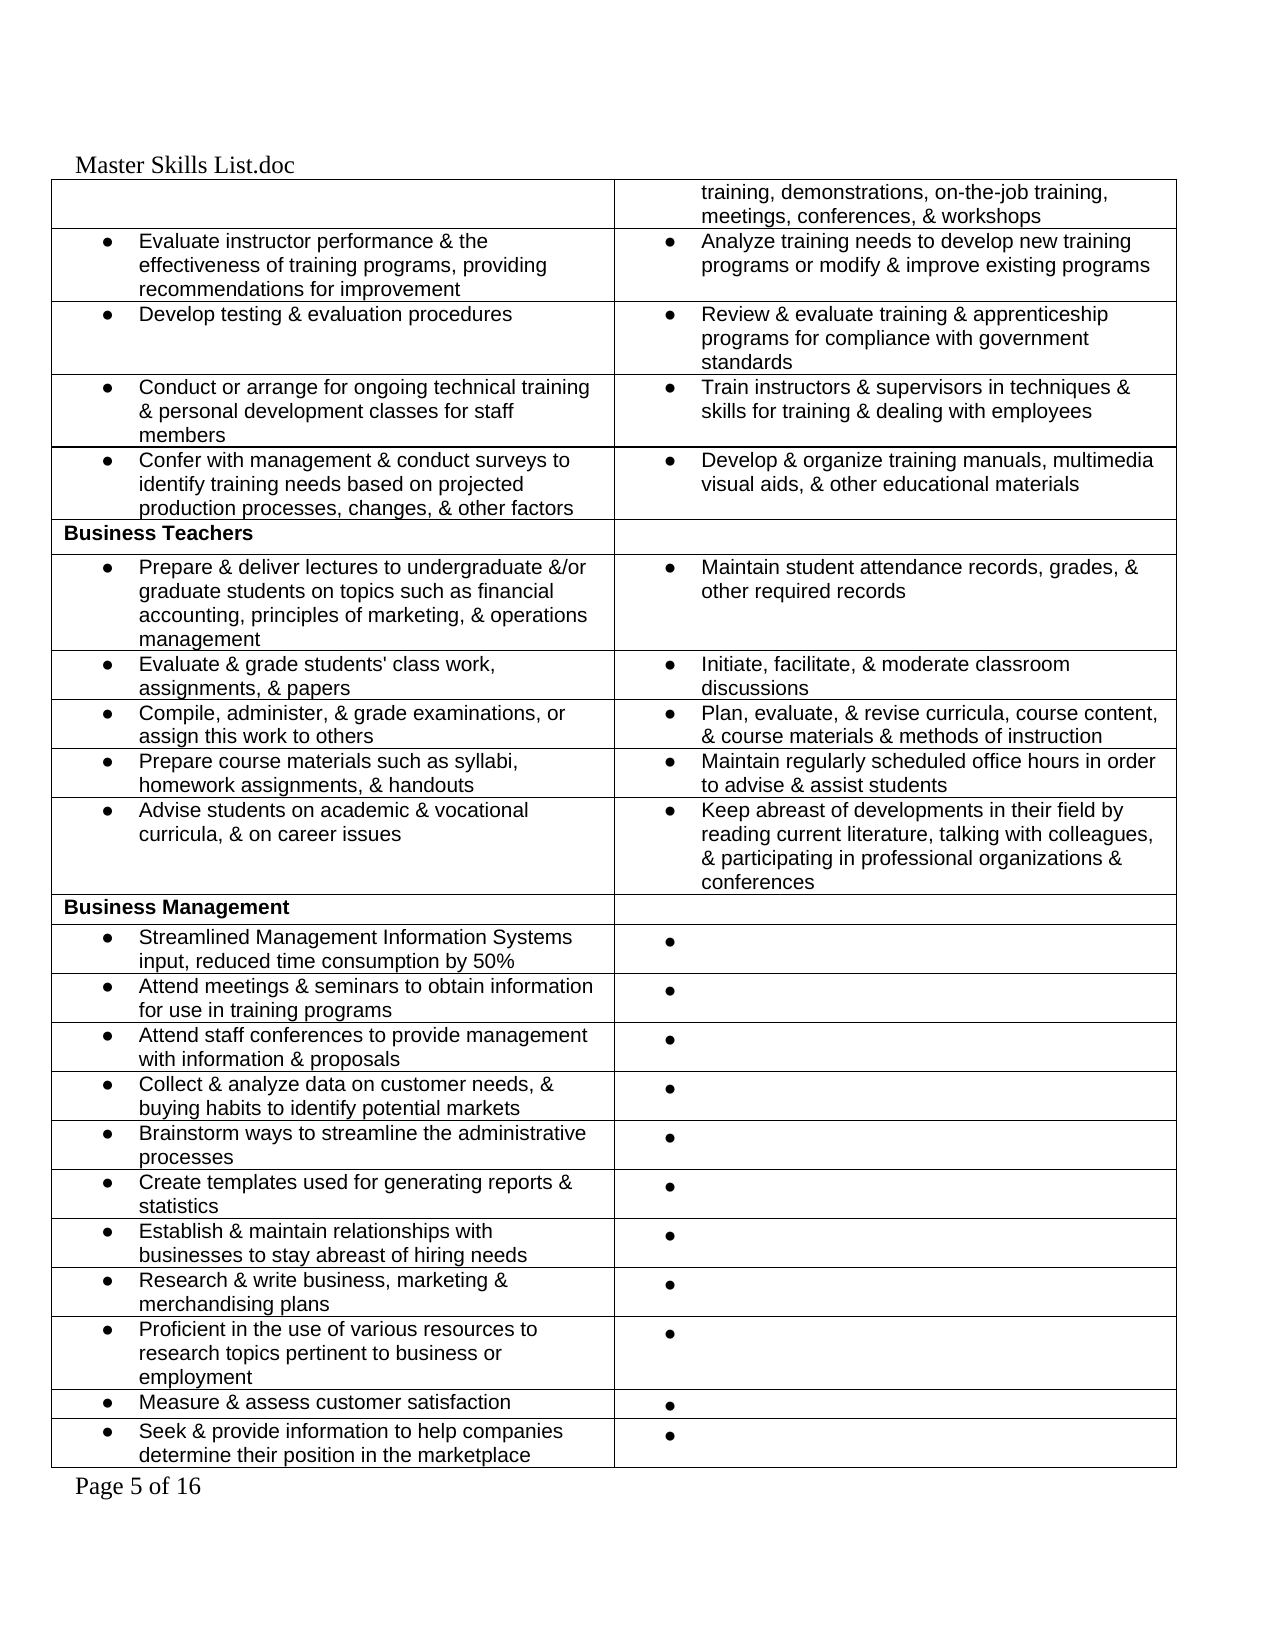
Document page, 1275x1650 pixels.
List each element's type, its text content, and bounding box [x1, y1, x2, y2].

table_cell Review & evaluate training & apprenticeship programs for compliance with government standards [615, 302, 1176, 373]
table_cell [615, 974, 1176, 1022]
table_cell Train instructors & supervisors in techniques & skills for training & dealing with employees [615, 375, 1176, 446]
table_cell Keep abreast of developments in their field by reading current literature, talking with colleagues, & participating in professional organizations & conferences [615, 798, 1176, 894]
table_cell Evaluate instructor performance & the effectiveness of training programs, providing recommendations for improvement [52, 229, 614, 301]
table_cell [615, 520, 1176, 553]
table_cell Advise students on academic & vocational curricula, & on career issues [52, 798, 614, 894]
table_cell [615, 1219, 1176, 1267]
table_cell [615, 1170, 1176, 1218]
table_cell Proficient in the use of various resources to research topics pertinent to business or employment [52, 1317, 614, 1388]
table_cell Brainstorm ways to streamline the administrative processes [52, 1121, 614, 1169]
table_cell [615, 1419, 1176, 1467]
table_cell Develop testing & evaluation procedures [52, 302, 614, 373]
table_cell Plan, evaluate, & revise curricula, course content, & course materials & methods of instruction [615, 700, 1176, 748]
table_cell Maintain regularly scheduled office hours in order to advise & assist students [615, 749, 1176, 797]
table_cell Prepare course materials such as syllabi, homework assignments, & handouts [52, 749, 614, 797]
table_cell Measure & assess customer satisfaction [52, 1390, 614, 1418]
table_cell Research & write business, marketing & merchandising plans [52, 1268, 614, 1316]
table_cell Initiate, facilitate, & moderate classroom discussions [615, 651, 1176, 699]
table_cell [615, 895, 1176, 924]
table_cell [615, 1121, 1176, 1169]
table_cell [615, 180, 1176, 228]
table_cell Evaluate & grade students' class work, assignments, & papers [52, 651, 614, 699]
table_cell [615, 925, 1176, 973]
table_cell [615, 1317, 1176, 1388]
table_cell Business Teachers [52, 520, 614, 553]
table_cell Business Management [52, 895, 614, 924]
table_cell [52, 180, 614, 228]
table_cell Seek & provide information to help companies determine their position in the marketplace [52, 1419, 614, 1467]
table_cell Compile, administer, & grade examinations, or assign this work to others [52, 700, 614, 748]
table_cell Streamlined Management Information Systems input, reduced time consumption by 50% [52, 925, 614, 973]
table_cell [615, 1390, 1176, 1418]
table_cell [615, 1023, 1176, 1071]
table_cell Maintain student attendance records, grades, & other required records [615, 555, 1176, 650]
table_cell Analyze training needs to develop new training programs or modify & improve existing programs [615, 229, 1176, 301]
table_cell Collect & analyze data on customer needs, & buying habits to identify potential markets [52, 1072, 614, 1120]
table_cell Attend staff conferences to provide management with information & proposals [52, 1023, 614, 1071]
table_cell Create templates used for generating reports & statistics [52, 1170, 614, 1218]
table_cell Confer with management & conduct surveys to identify training needs based on projected production processes, changes, & other factors [52, 448, 614, 519]
table_cell Prepare & deliver lectures to undergraduate &/or graduate students on topics such as financial accounting, principles of marketing, & operations management [52, 555, 614, 650]
table_cell Develop & organize training manuals, multimedia visual aids, & other educational materials [615, 448, 1176, 519]
table_cell Attend meetings & seminars to obtain information for use in training programs [52, 974, 614, 1022]
table_cell [615, 1268, 1176, 1316]
table_cell Establish & maintain relationships with businesses to stay abreast of hiring needs [52, 1219, 614, 1267]
table_cell [615, 1072, 1176, 1120]
table_cell Conduct or arrange for ongoing technical training & personal development classes for staff members [52, 375, 614, 446]
